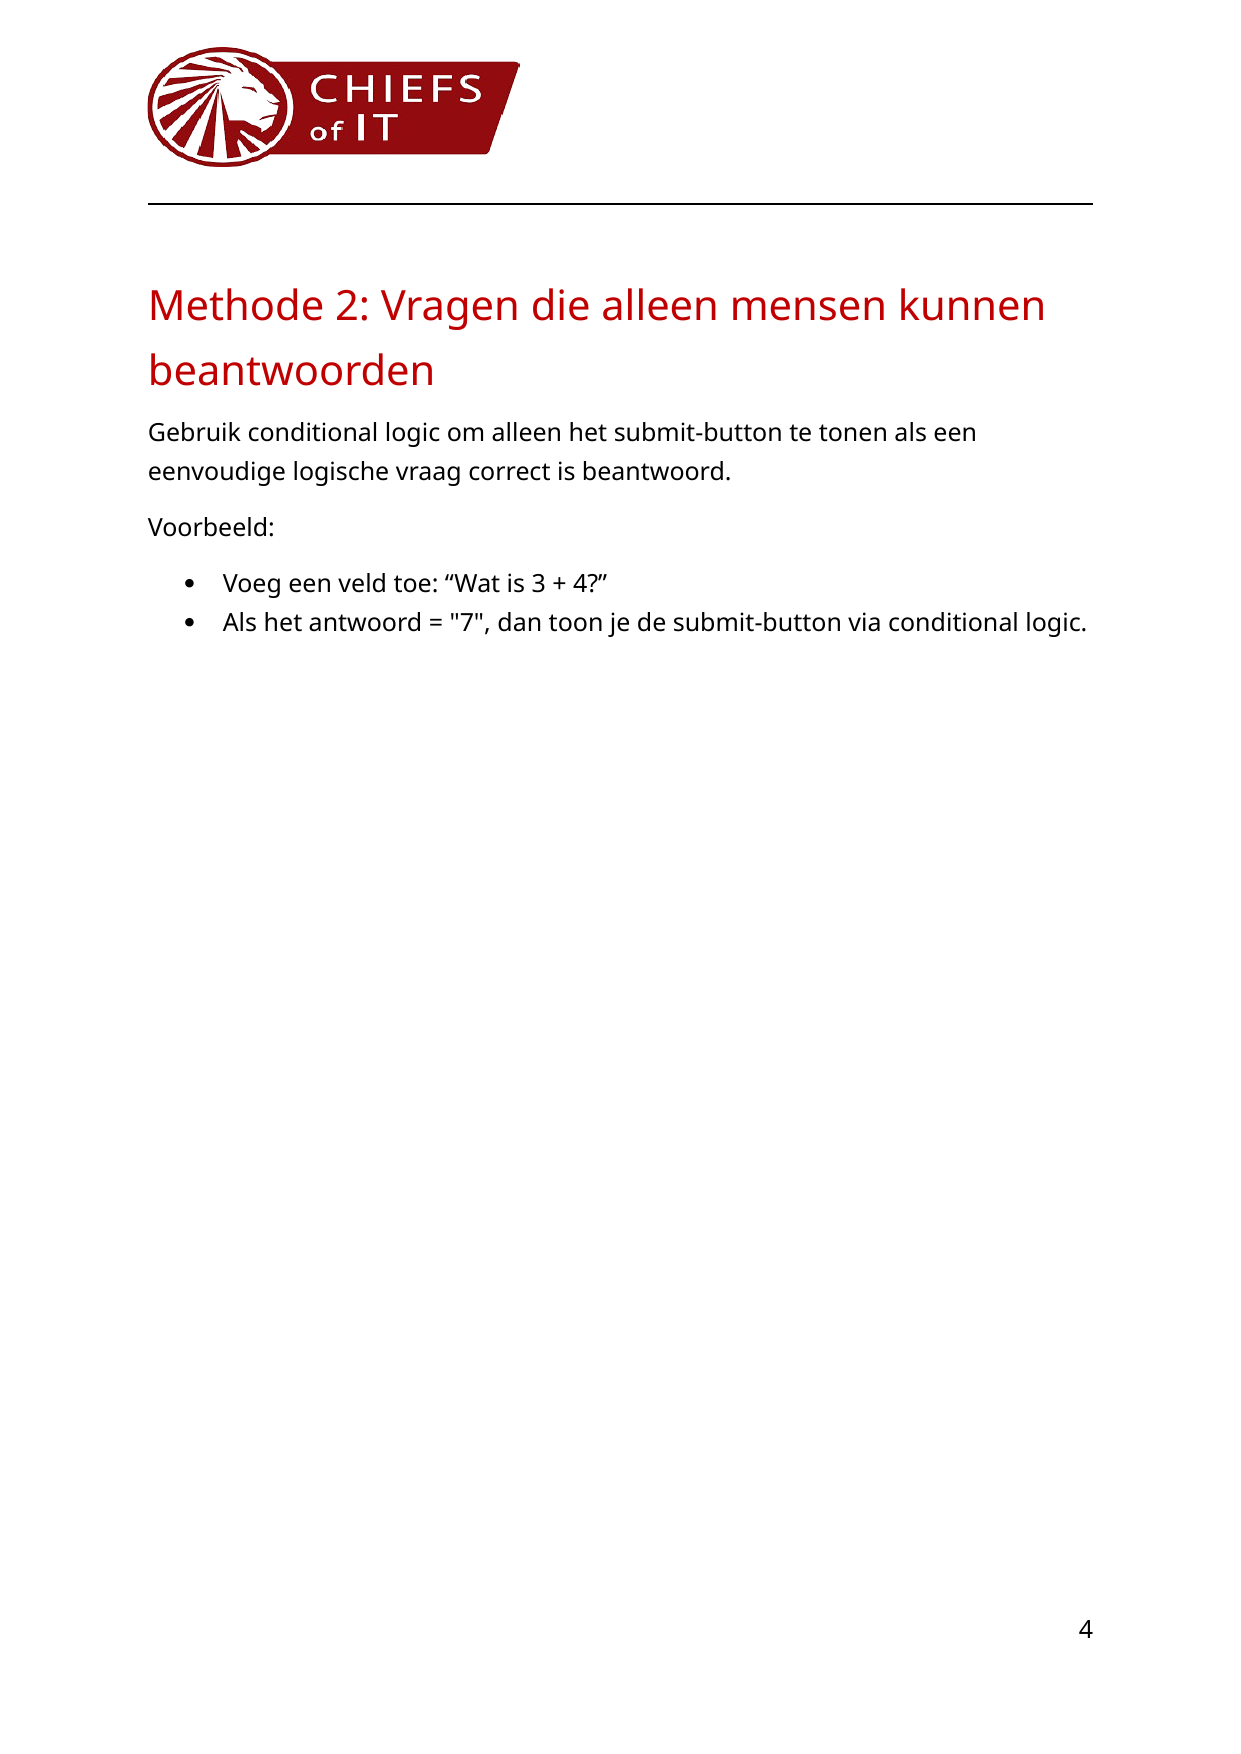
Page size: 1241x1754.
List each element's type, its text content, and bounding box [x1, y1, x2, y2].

text Gebruik conditional logic om alleen het submit-button te tonen als een eenvoudige logische vraag correct is beantwoord. [148, 415, 1093, 488]
list Als het antwoord = "7", dan toon je de submit-button via conditional logic. [185, 605, 1093, 639]
text Voorbeeld: [148, 510, 1093, 544]
picture [147, 47, 520, 167]
list Voeg een veld toe: “Wat is 3 + 4?” [185, 566, 1093, 600]
subtitle Methode 2: Vragen die alleen mensen kunnen beantwoorden [148, 276, 1093, 398]
